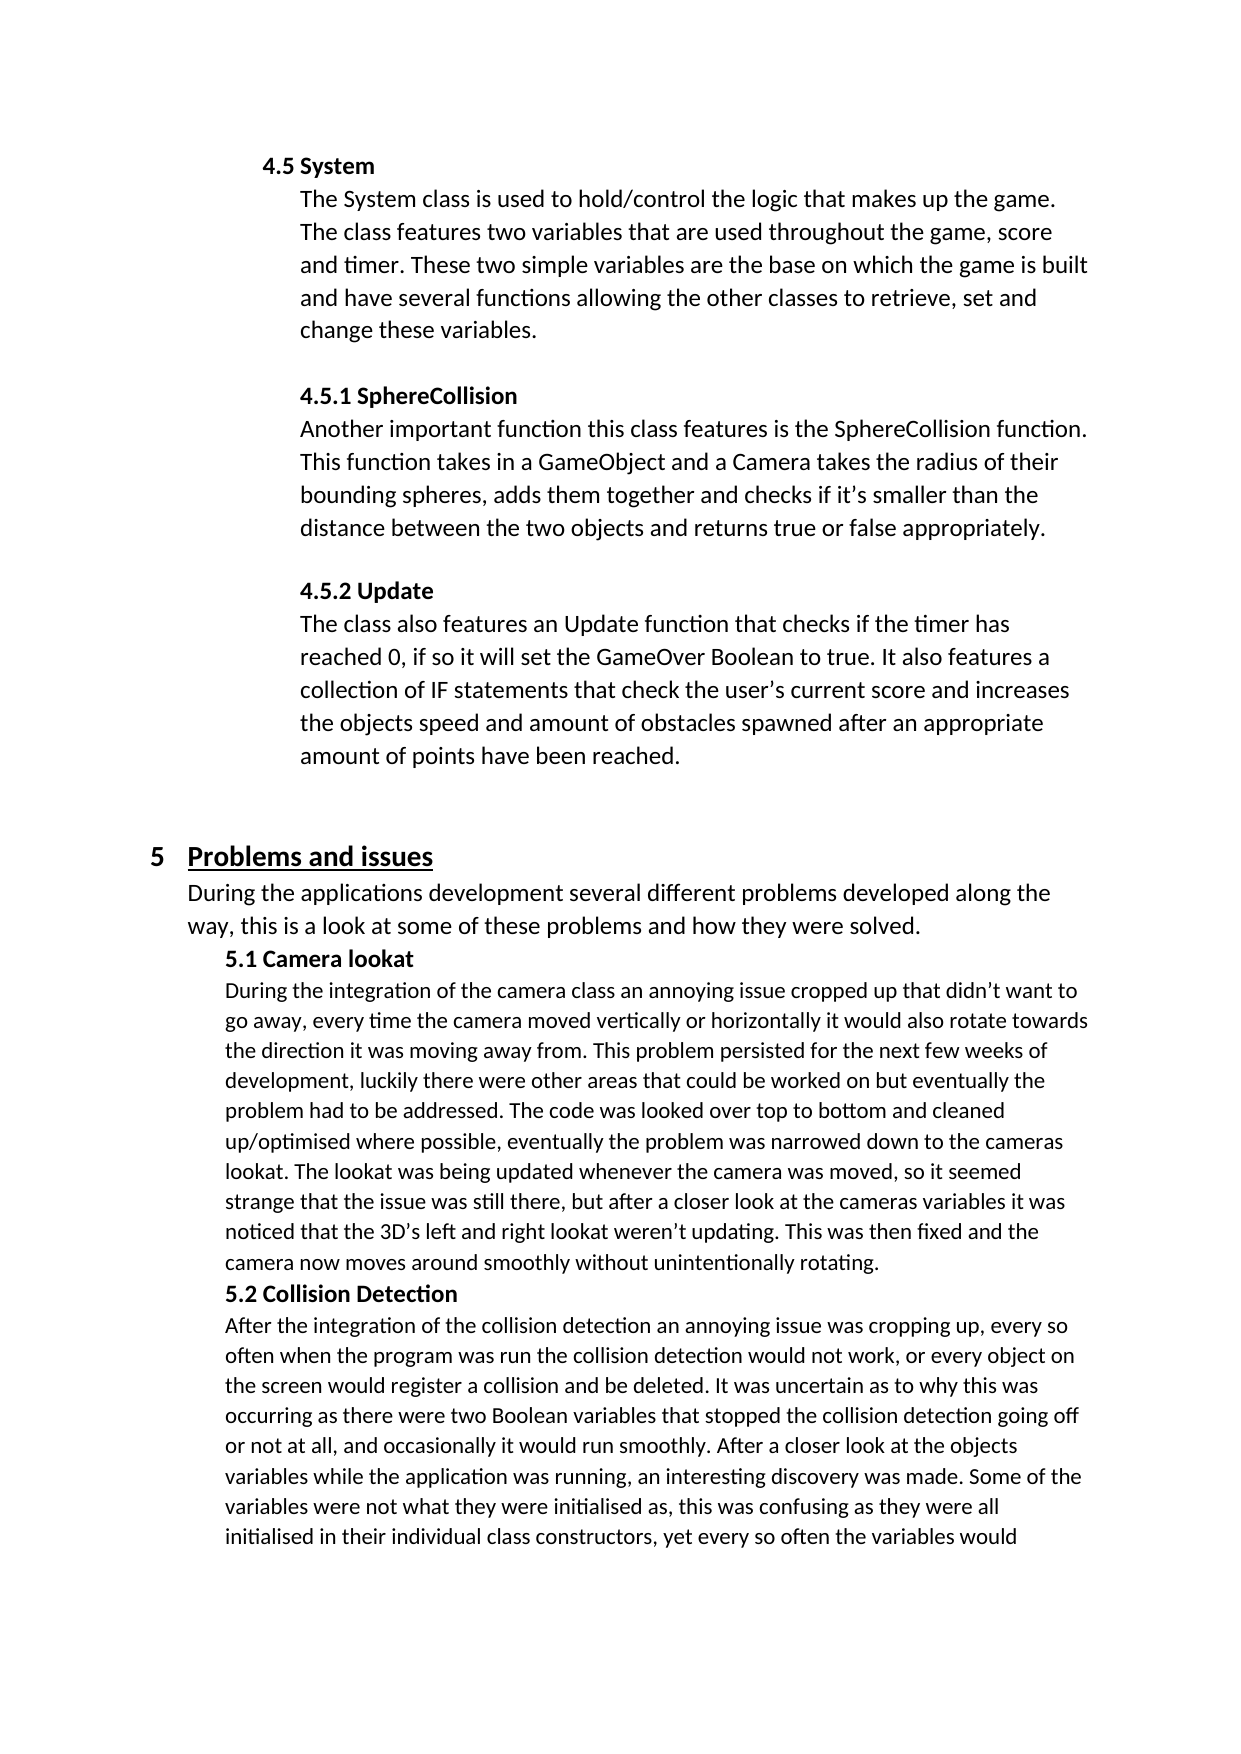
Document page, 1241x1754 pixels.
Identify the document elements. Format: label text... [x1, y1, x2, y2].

list 4.5.1 SphereCollision [300, 380, 1090, 411]
list 5.1 Camera lookat [225, 943, 1090, 973]
list System [262, 150, 1090, 181]
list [225, 1311, 1090, 1550]
list 5.2 Collision Detection [225, 1278, 1090, 1308]
list The class also features an Update function that checks if the timer has reached 0, if so it will set the GameOver Boolean to true. It also features a collection of IF statements that check the user’s current score and increases the objects speed and amount of obstacles spawned after an appropriate amount of points have been reached. [300, 608, 1090, 770]
list During the applications development several different problems developed along the way, this is a look at some of these problems and how they were solved. [187, 877, 1090, 940]
list During the integration of the camera class an annoying issue cropped up that didn’t want to go away, every time the camera moved vertically or horizontally it would also rotate towards the direction it was moving away from. This problem persisted for the next few weeks of development, luckily there were other areas that could be worked on but eventually the problem had to be addressed. The code was looked over top to bottom and cleaned up/optimised where possible, eventually the problem was narrowed down to the cameras lookat. The lookat was being updated whenever the camera was moved, so it seemed strange that the issue was still there, but after a closer look at the cameras variables it was noticed that the 3D’s left and right lookat weren’t updating. This was then fixed and the camera now moves around smoothly without unintentionally rotating. [225, 976, 1090, 1276]
list Problems and issues [150, 838, 1090, 874]
list 4.5.2 Update [300, 575, 1090, 606]
list The class features two variables that are used throughout the game, score and timer. These two simple variables are the base on which the game is built and have several functions allowing the other classes to retrieve, set and change these variables. [300, 216, 1090, 345]
list The System class is used to hold/control the logic that makes up the game. [300, 183, 1090, 213]
list Another important function this class features is the SphereCollision function. This function takes in a GameObject and a Camera takes the radius of their bounding spheres, adds them together and checks if it’s smaller than the distance between the two objects and returns true or false appropriately. [300, 413, 1090, 543]
